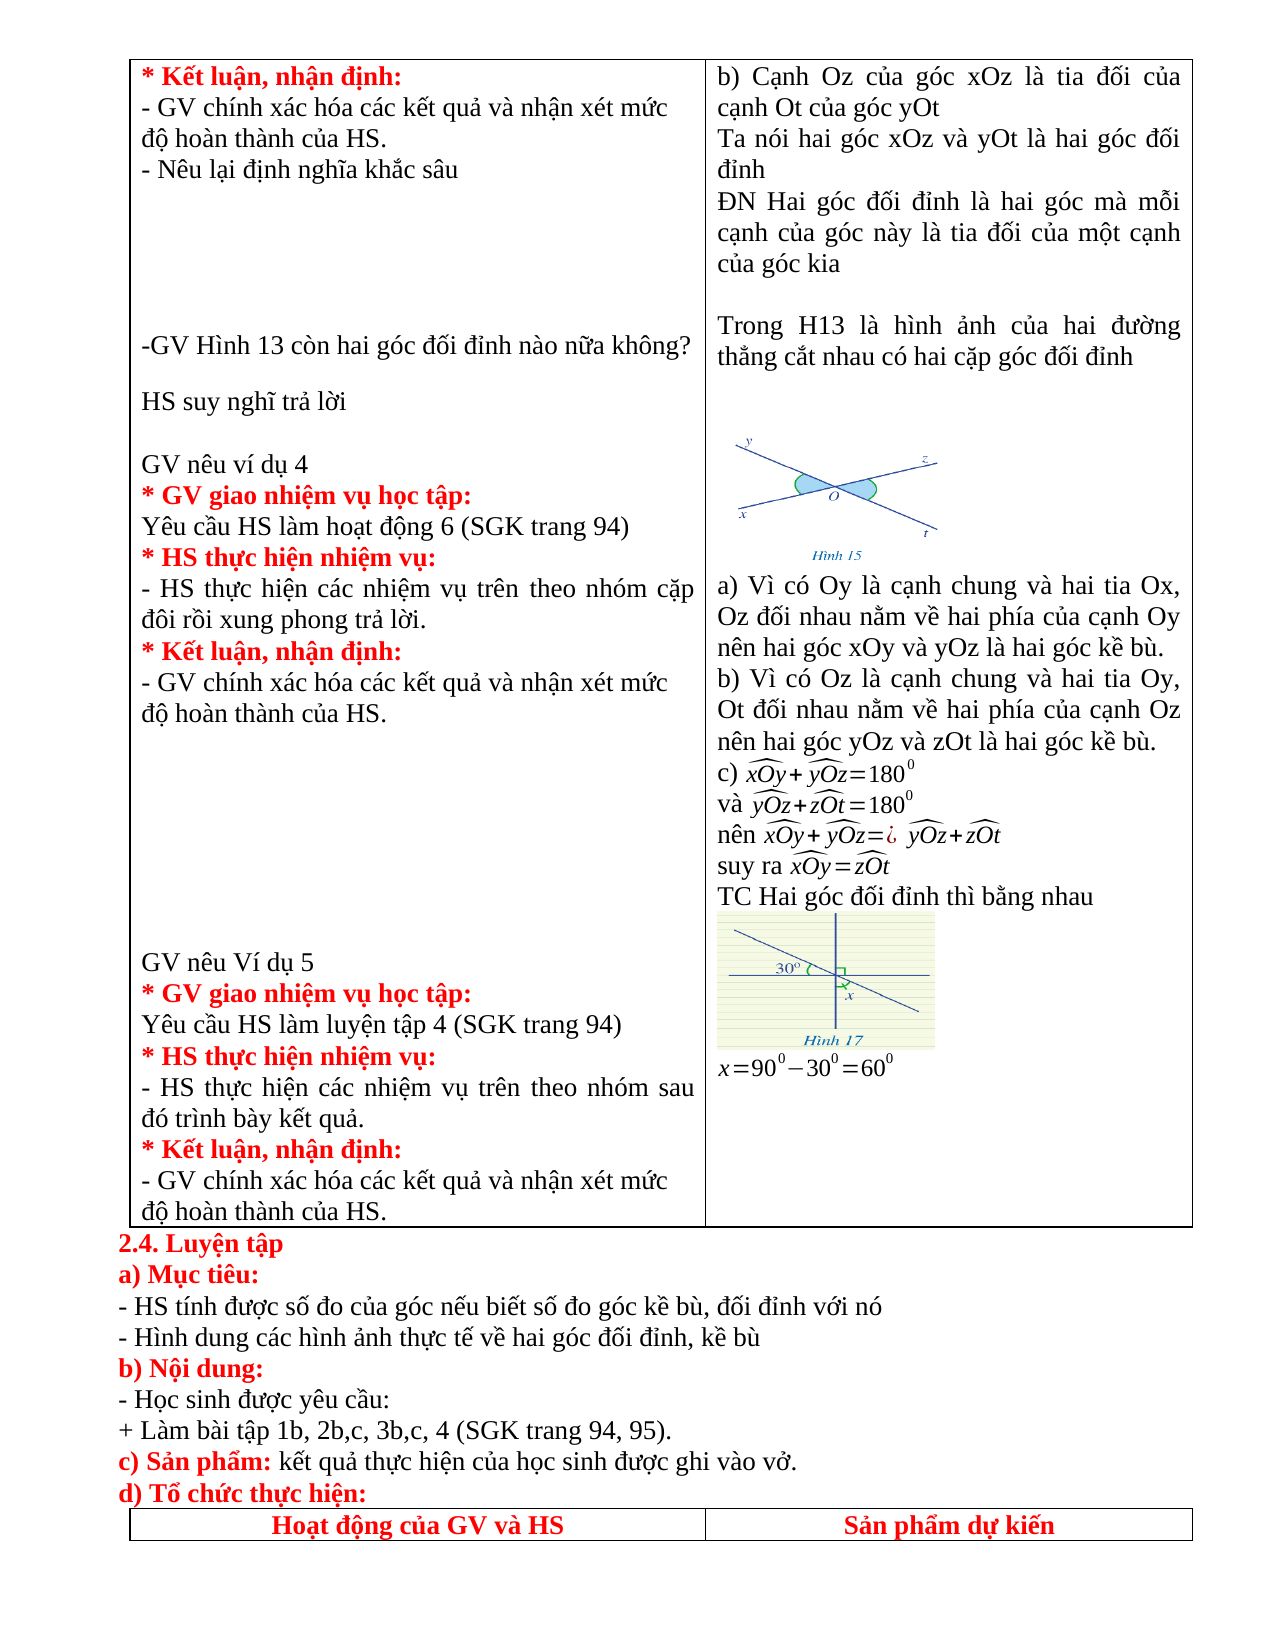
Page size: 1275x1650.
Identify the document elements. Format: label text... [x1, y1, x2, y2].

text - HS tính được số đo của góc nếu biết số đo góc kề bù, đối đỉnh với nó [118, 1290, 1186, 1321]
text a) Mục tiêu: [118, 1259, 1186, 1290]
text + Làm bài tập 1b, 2b,c, 3b,c, 4 (SGK trang 94, 95). [118, 1414, 1186, 1446]
text - Học sinh được yêu cầu: [118, 1383, 1186, 1414]
table_header Sản phẩm dự kiến [706, 1509, 1192, 1540]
text b) Nội dung: [118, 1352, 1186, 1383]
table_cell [706, 60, 1192, 1226]
text c) Sản phẩm: kết quả thực hiện của học sinh được ghi vào vở. [118, 1446, 1186, 1477]
picture [717, 433, 953, 569]
table_header Hoạt động của GV và HS [131, 1509, 705, 1540]
picture [717, 911, 935, 1050]
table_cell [131, 60, 705, 1226]
text - Hình dung các hình ảnh thực tế về hai góc đối đỉnh, kề bù [118, 1321, 1186, 1352]
text 2.4. Luyện tập [118, 1227, 1186, 1259]
text d) Tổ chức thực hiện: [118, 1477, 1186, 1508]
